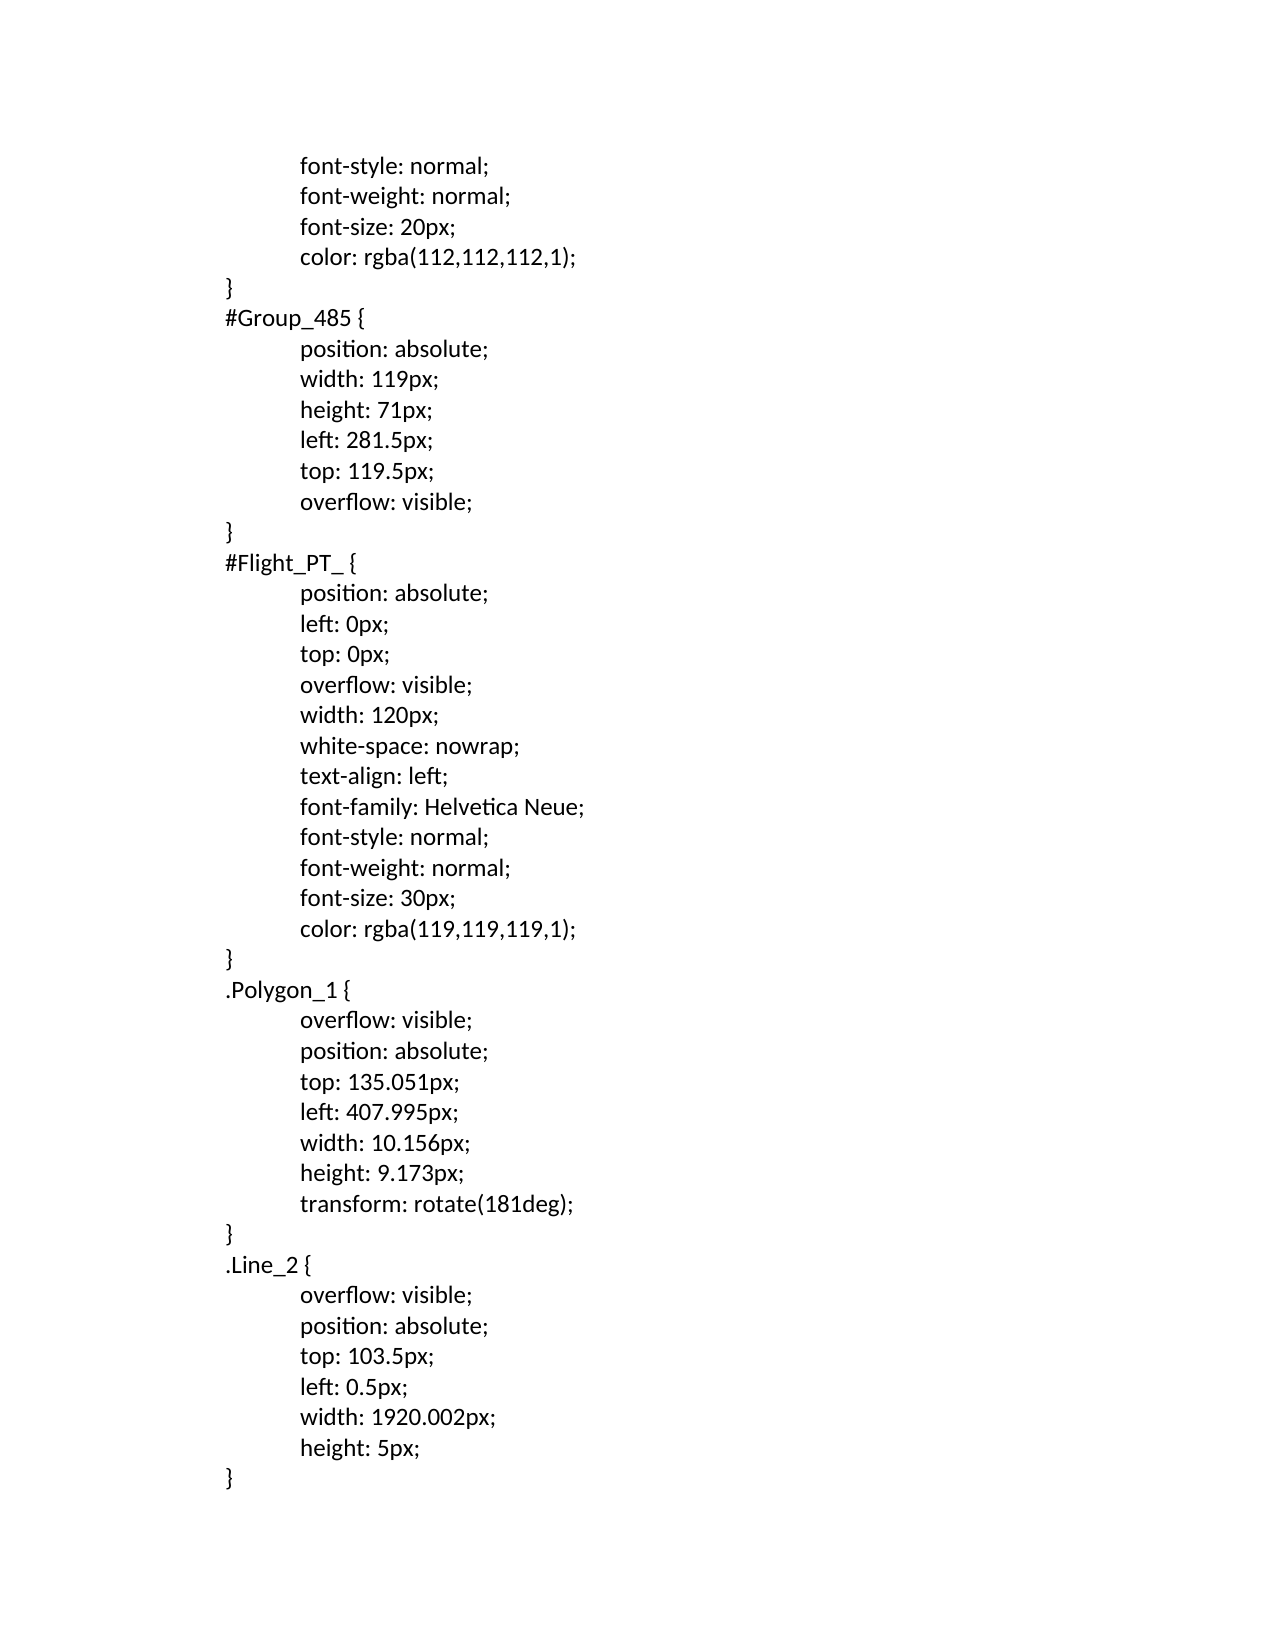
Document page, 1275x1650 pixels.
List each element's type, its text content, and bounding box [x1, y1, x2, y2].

text width: 119px; [150, 364, 1125, 394]
text left: 407.995px; [150, 1096, 1125, 1127]
text height: 9.173px; [150, 1157, 1125, 1188]
text color: rgba(119,119,119,1); [150, 913, 1125, 943]
text width: 1920.002px; [150, 1401, 1125, 1432]
text top: 119.5px; [150, 455, 1125, 486]
text width: 120px; [150, 699, 1125, 730]
text position: absolute; [150, 333, 1125, 364]
text left: 0px; [150, 608, 1125, 638]
text position: absolute; [150, 1035, 1125, 1066]
text font-style: normal; [150, 150, 1125, 181]
text #Group_485 { [150, 303, 1125, 333]
text left: 281.5px; [150, 425, 1125, 455]
text overflow: visible; [150, 669, 1125, 699]
text left: 0.5px; [150, 1371, 1125, 1401]
text width: 10.156px; [150, 1127, 1125, 1157]
text } [150, 943, 1125, 974]
text height: 5px; [150, 1432, 1125, 1462]
text font-size: 30px; [150, 882, 1125, 913]
text #Flight_PT_ { [150, 547, 1125, 577]
text top: 0px; [150, 638, 1125, 669]
text font-style: normal; [150, 821, 1125, 852]
text overflow: visible; [150, 1279, 1125, 1310]
text top: 135.051px; [150, 1066, 1125, 1096]
text .Polygon_1 { [150, 974, 1125, 1004]
text } [150, 1462, 1125, 1493]
text } [150, 1218, 1125, 1249]
text white-space: nowrap; [150, 730, 1125, 760]
text position: absolute; [150, 577, 1125, 608]
text overflow: visible; [150, 1004, 1125, 1035]
text } [150, 516, 1125, 547]
text font-family: Helvetica Neue; [150, 791, 1125, 821]
text position: absolute; [150, 1310, 1125, 1340]
text overflow: visible; [150, 486, 1125, 516]
text .Line_2 { [150, 1249, 1125, 1279]
text transform: rotate(181deg); [150, 1188, 1125, 1218]
text text-align: left; [150, 760, 1125, 791]
text font-weight: normal; [150, 852, 1125, 882]
text font-weight: normal; [150, 181, 1125, 211]
text height: 71px; [150, 394, 1125, 425]
text color: rgba(112,112,112,1); [150, 242, 1125, 272]
text top: 103.5px; [150, 1340, 1125, 1371]
text font-size: 20px; [150, 211, 1125, 242]
text } [150, 272, 1125, 303]
